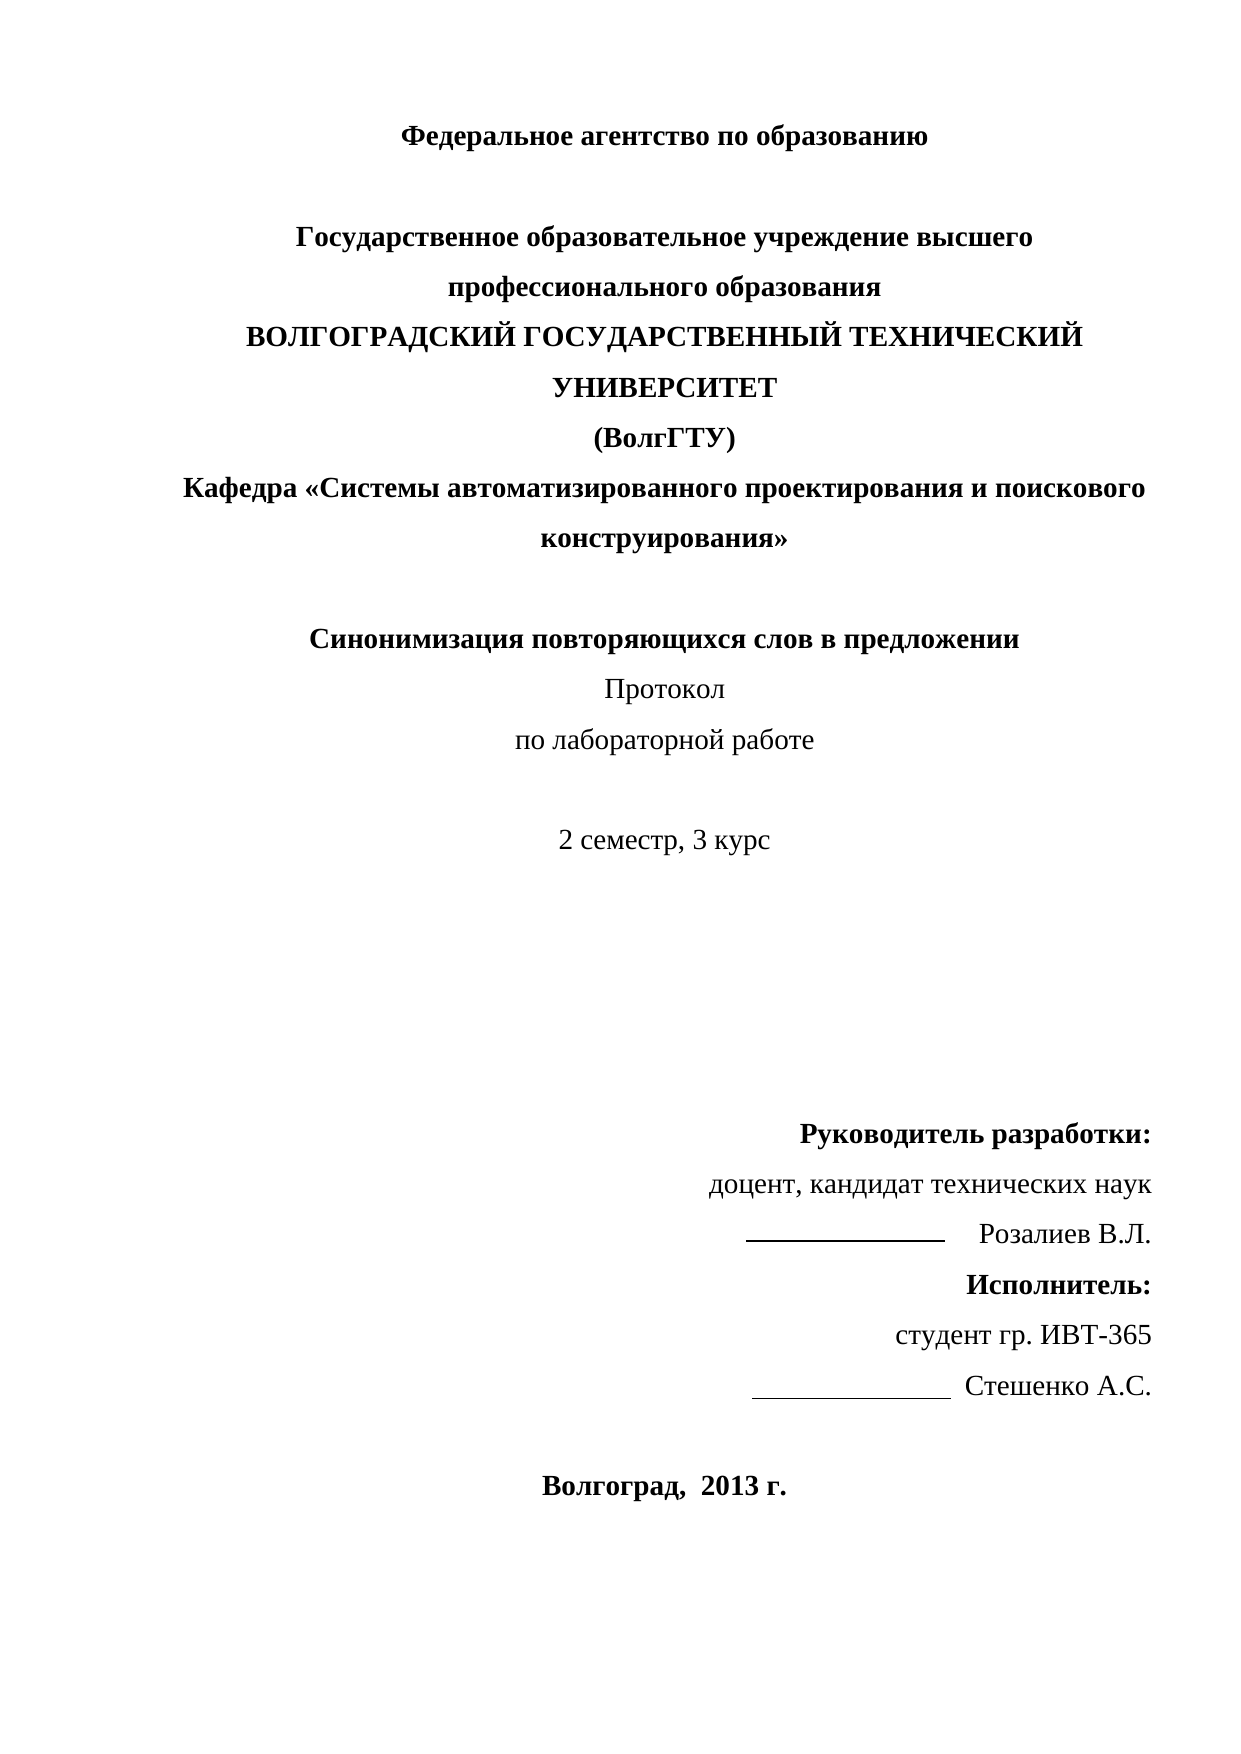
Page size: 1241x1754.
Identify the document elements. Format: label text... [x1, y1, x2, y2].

text Исполнитель: [177, 1267, 1152, 1301]
text ВОЛГОГРАДСКИЙ ГОСУДАРСТВЕННЫЙ ТЕХНИЧЕСКИЙ УНИВЕРСИТЕТ [177, 319, 1152, 403]
text Руководитель разработки: [177, 1116, 1152, 1149]
text Протокол [177, 672, 1152, 705]
text Волгоград, 2013 г. [177, 1468, 1152, 1502]
text Стешенко А.С. [177, 1368, 1152, 1401]
text студент гр. ИВТ-365 [177, 1317, 1152, 1351]
text 2 семестр, 3 курс [177, 822, 1152, 856]
text (ВолгГТУ) [177, 420, 1152, 453]
text Розалиев В.Л. [177, 1217, 1152, 1250]
text по лабораторной работе [177, 722, 1152, 755]
text доцент, кандидат технических наук [177, 1166, 1152, 1200]
title Федеральное агентство по образованию [177, 118, 1152, 152]
text Синонимизация повторяющихся слов в предложении [177, 621, 1152, 655]
title Государственное образовательное учреждение высшего профессионального образования [177, 219, 1152, 303]
text Кафедра «Системы автоматизированного проектирования и поискового конструирования» [177, 470, 1152, 554]
